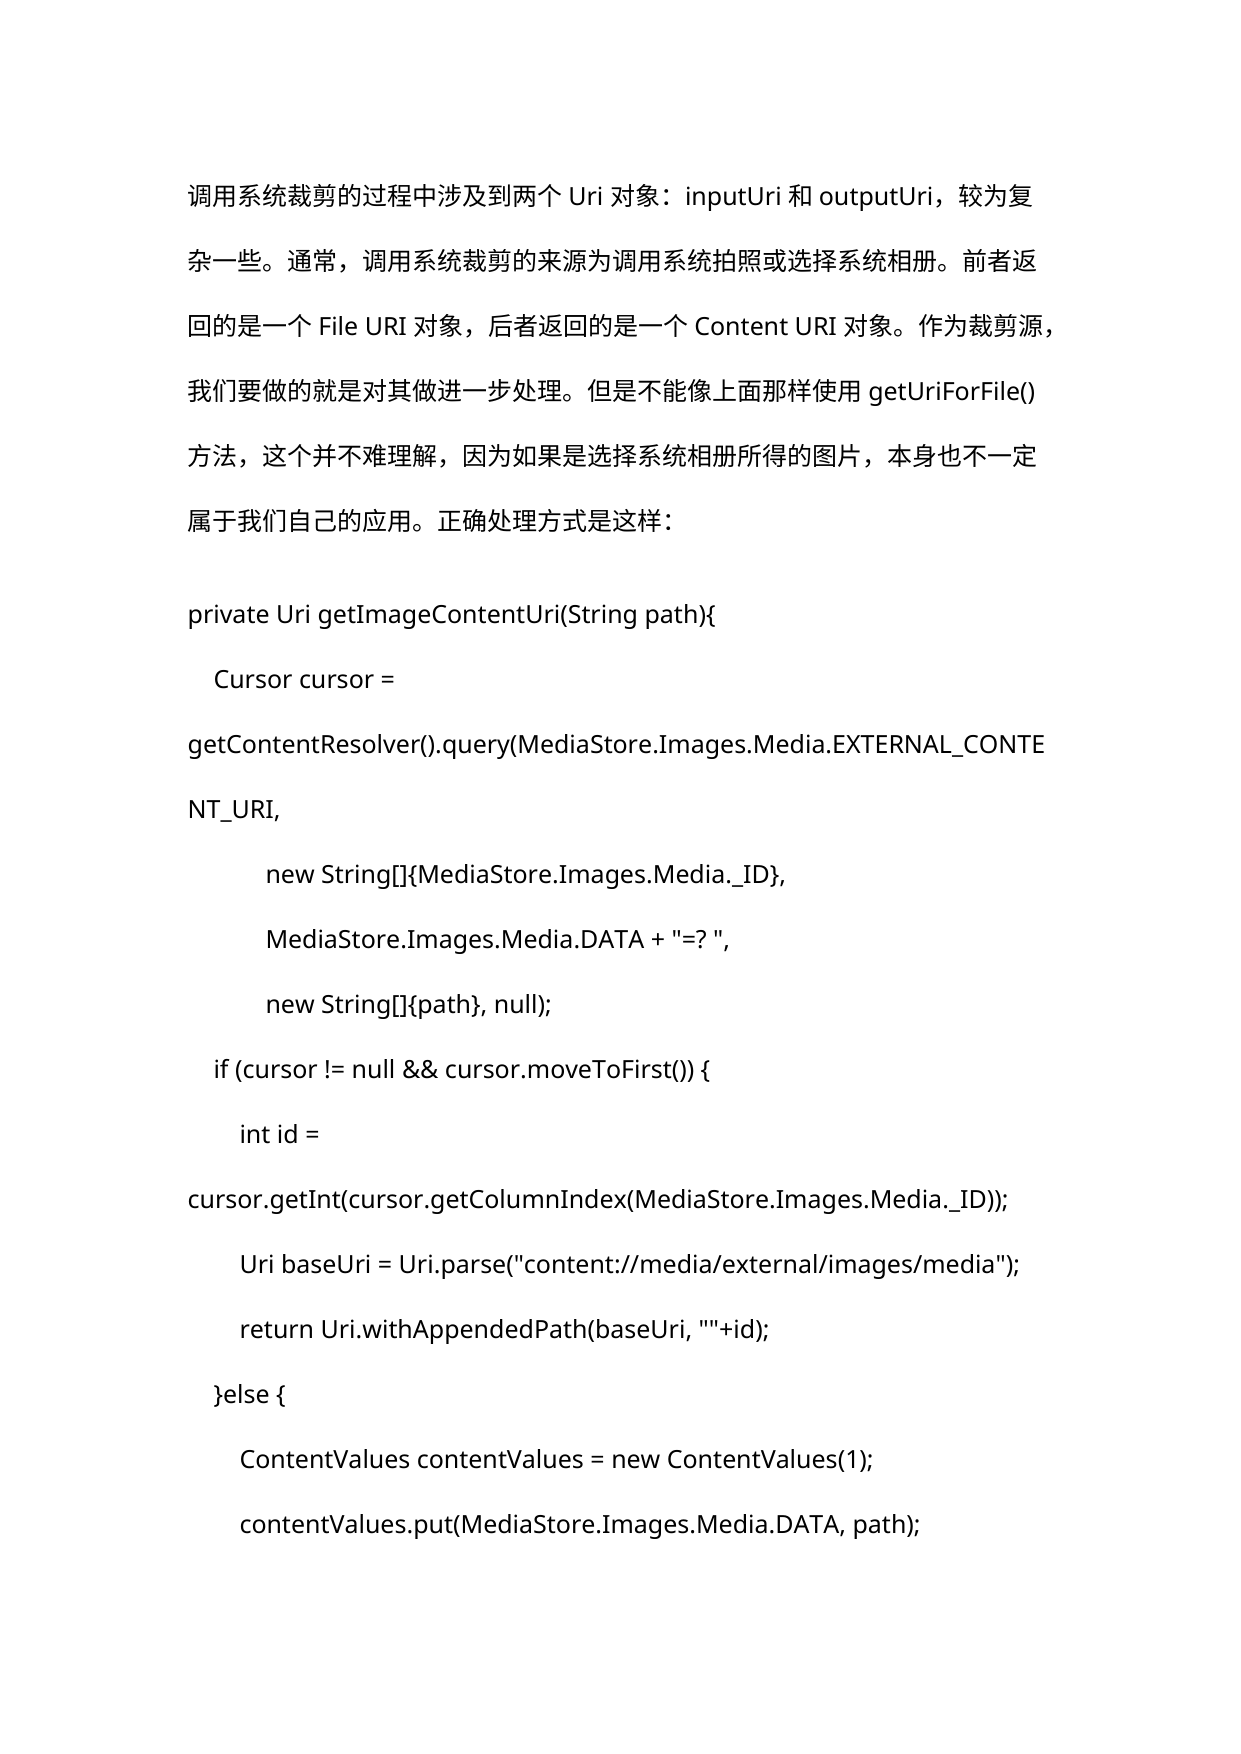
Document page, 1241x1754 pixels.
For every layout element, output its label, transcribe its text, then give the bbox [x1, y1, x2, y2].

text if (cursor != null && cursor.moveToFirst()) { [187, 1192, 1053, 1257]
text Uri baseUri = Uri.parse("content://media/external/images/media"); [187, 1387, 1053, 1452]
text new String[]{path}, null); [187, 1127, 1053, 1192]
text 调用系统裁剪 [187, 224, 1053, 289]
text private Uri getImageContentUri(String path){ [187, 737, 1053, 802]
text return Uri.withAppendedPath(baseUri, ""+id); [187, 1452, 1053, 1517]
text new String[]{MediaStore.Images.Media._ID}, [187, 997, 1053, 1062]
text int id = cursor.getInt(cursor.getColumnIndex(MediaStore.Images.Media._ID)); [187, 1257, 1053, 1387]
text MediaStore.Images.Media.DATA + "=? ", [187, 1062, 1053, 1127]
text Cursor cursor = getContentResolver().query(MediaStore.Images.Media.EXTERNAL_CONTENT_URI, [187, 802, 1053, 997]
text }else { [187, 1517, 1053, 1582]
text 调用系统裁剪的过程中涉及到两个 Uri 对象：inputUri 和 outputUri，较为复杂一些。通常，调用系统裁剪的来源为调用系统拍照或选择系统相册。前者返回的是一个 File URI 对象，后者返回的是一个 Content URI 对象。作为裁剪源，我们要做的就是对其做进一步处理。但是不能像上面那样使用 getUriForFile() 方法，这个并不难理解，因为如果是选择系统相册所得的图片，本身也不一定属于我们自己的应用。正确处理方式是这样： [187, 318, 1053, 708]
